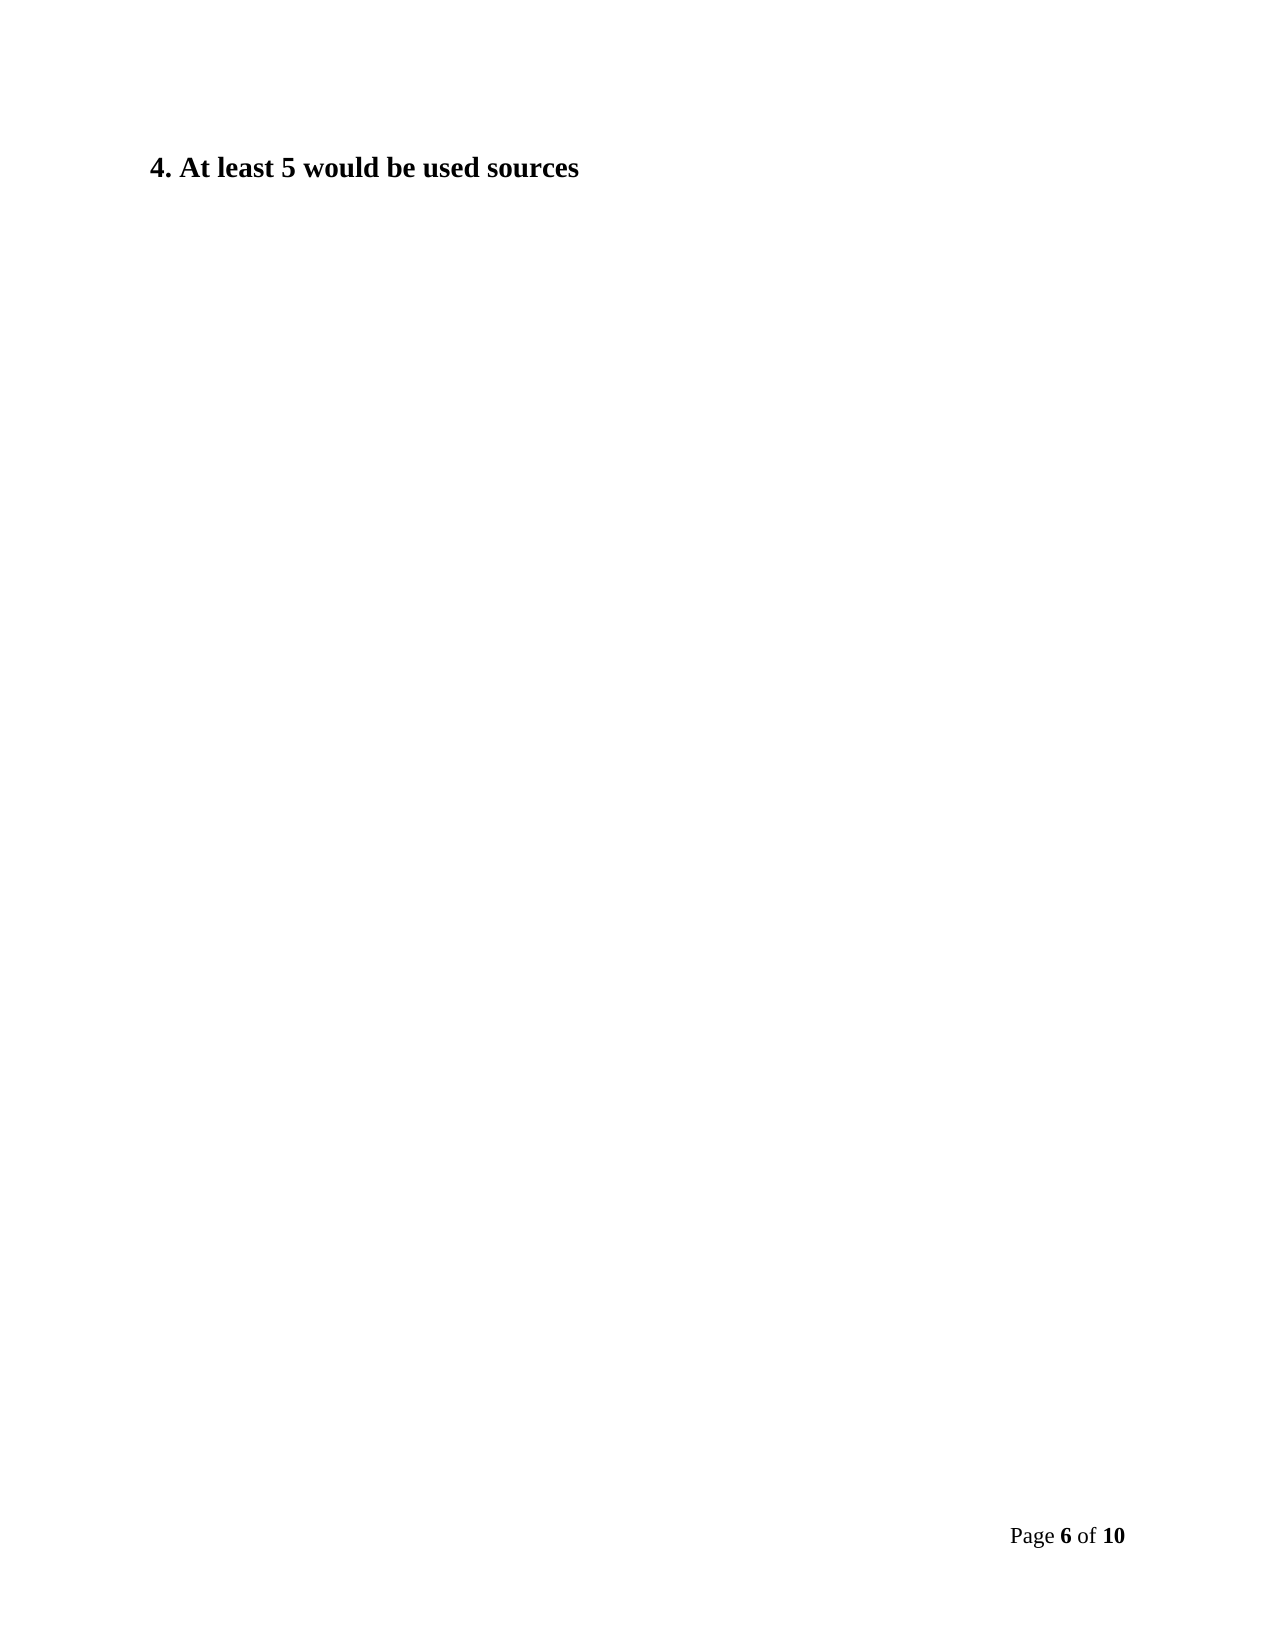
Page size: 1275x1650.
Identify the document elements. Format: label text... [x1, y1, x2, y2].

subtitle 4. At least 5 would be used sources [150, 150, 1125, 183]
